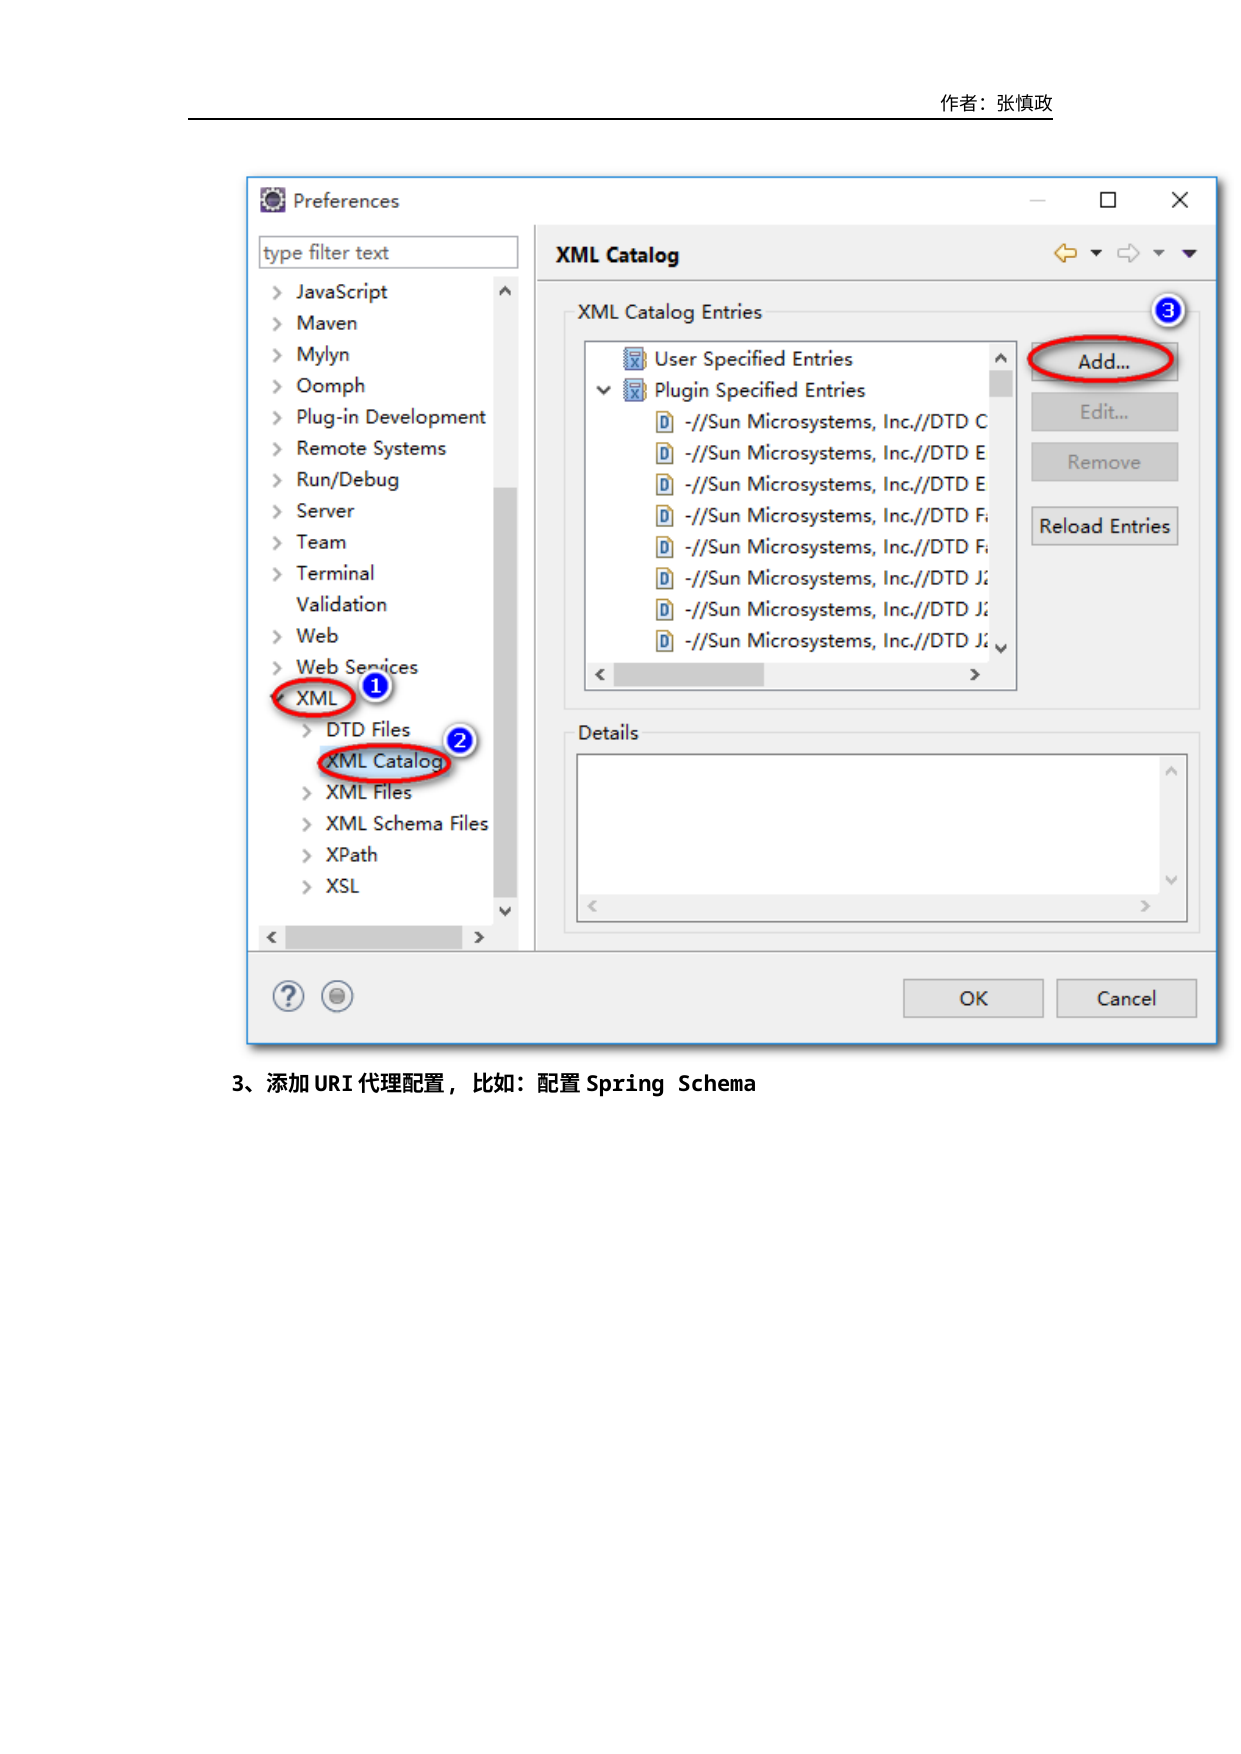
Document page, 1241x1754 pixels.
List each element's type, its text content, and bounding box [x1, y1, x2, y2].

picture [231, 162, 1235, 1062]
text 3、添加URI代理配置, 比如：配置Spring Schema [187, 1066, 1053, 1098]
